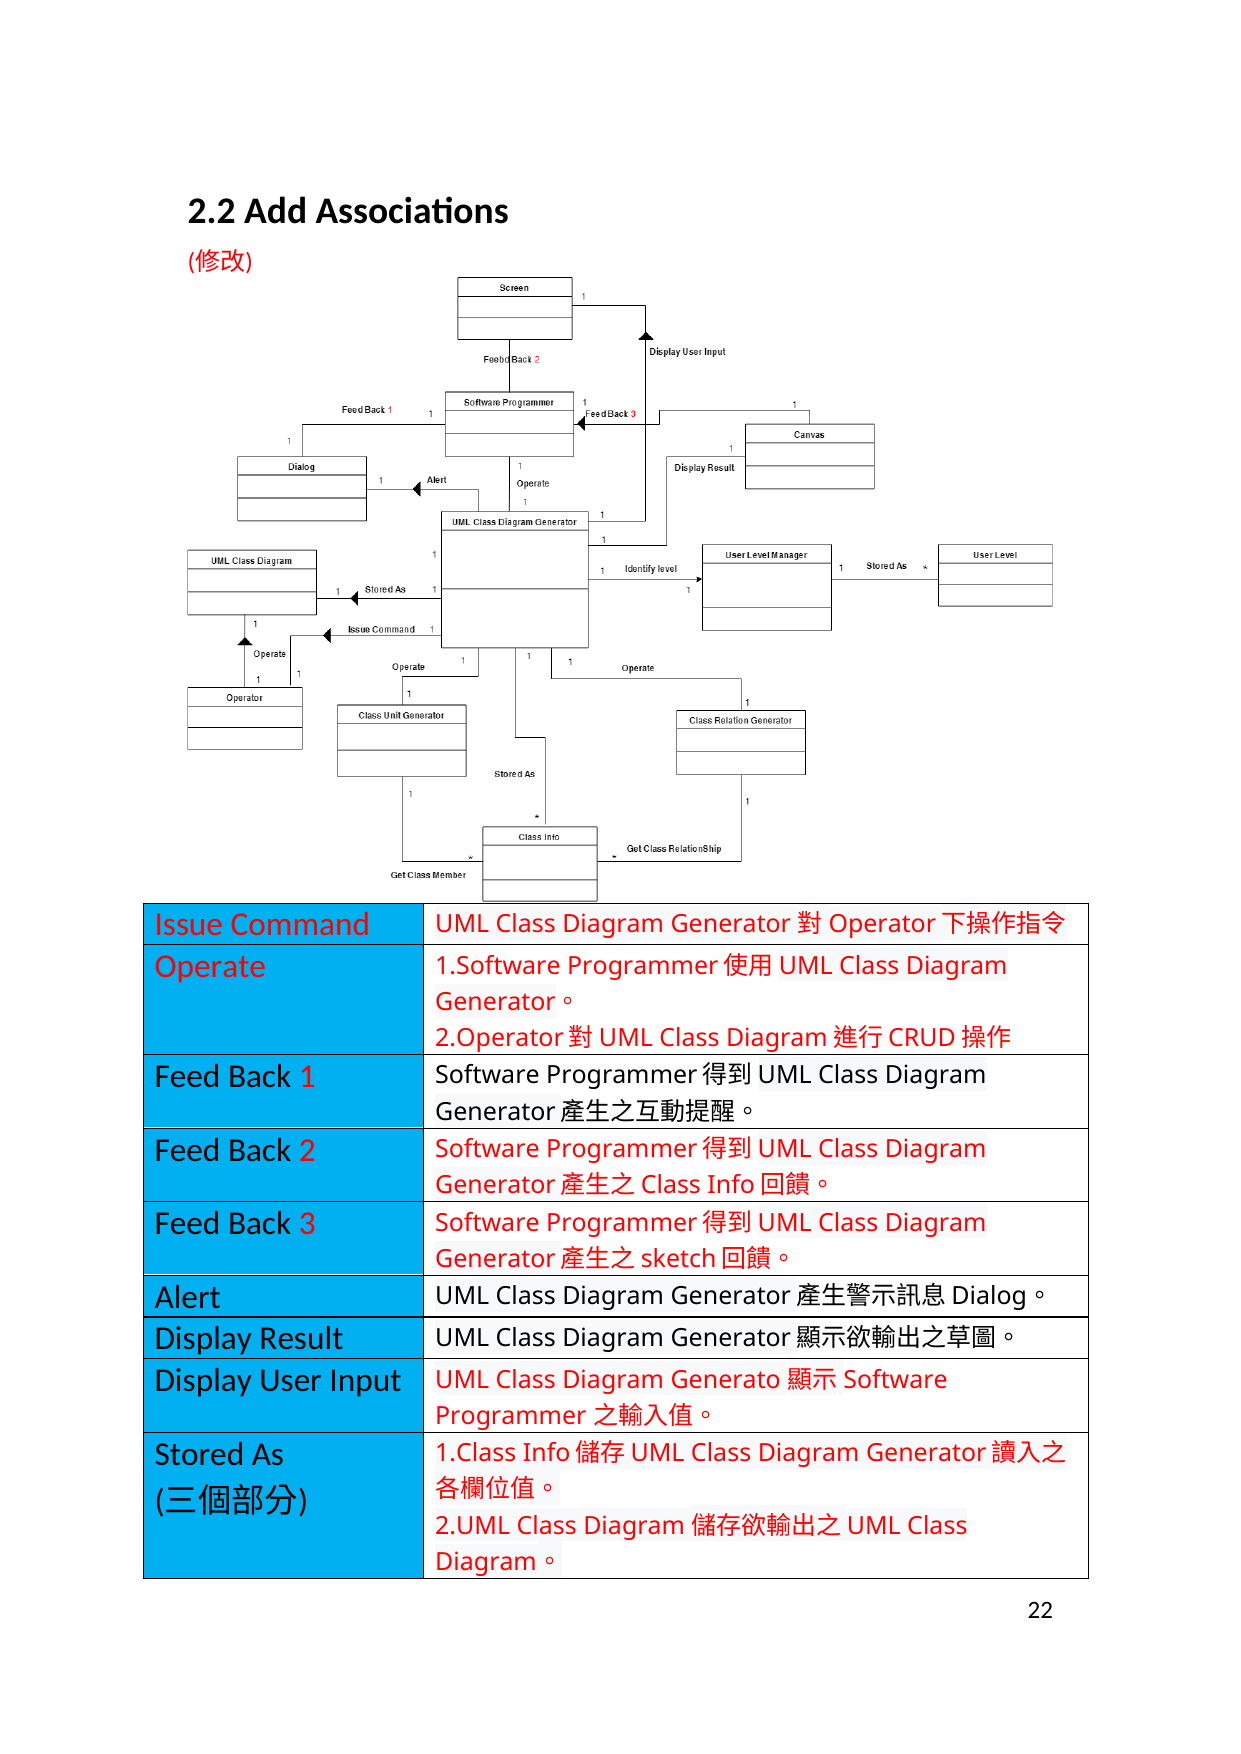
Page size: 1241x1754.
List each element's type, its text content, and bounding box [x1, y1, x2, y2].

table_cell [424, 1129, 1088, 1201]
text (修改) [187, 242, 1053, 277]
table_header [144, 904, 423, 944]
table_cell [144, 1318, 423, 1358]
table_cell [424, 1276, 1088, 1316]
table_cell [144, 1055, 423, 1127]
picture [187, 277, 1053, 903]
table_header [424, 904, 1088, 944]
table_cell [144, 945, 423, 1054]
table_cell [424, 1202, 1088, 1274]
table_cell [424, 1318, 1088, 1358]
subtitle 2.2 Add Associations [187, 187, 1053, 233]
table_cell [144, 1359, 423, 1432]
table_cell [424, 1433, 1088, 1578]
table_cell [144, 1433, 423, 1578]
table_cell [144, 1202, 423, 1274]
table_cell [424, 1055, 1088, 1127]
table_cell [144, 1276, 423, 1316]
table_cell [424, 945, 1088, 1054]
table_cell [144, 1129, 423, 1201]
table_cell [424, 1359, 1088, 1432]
